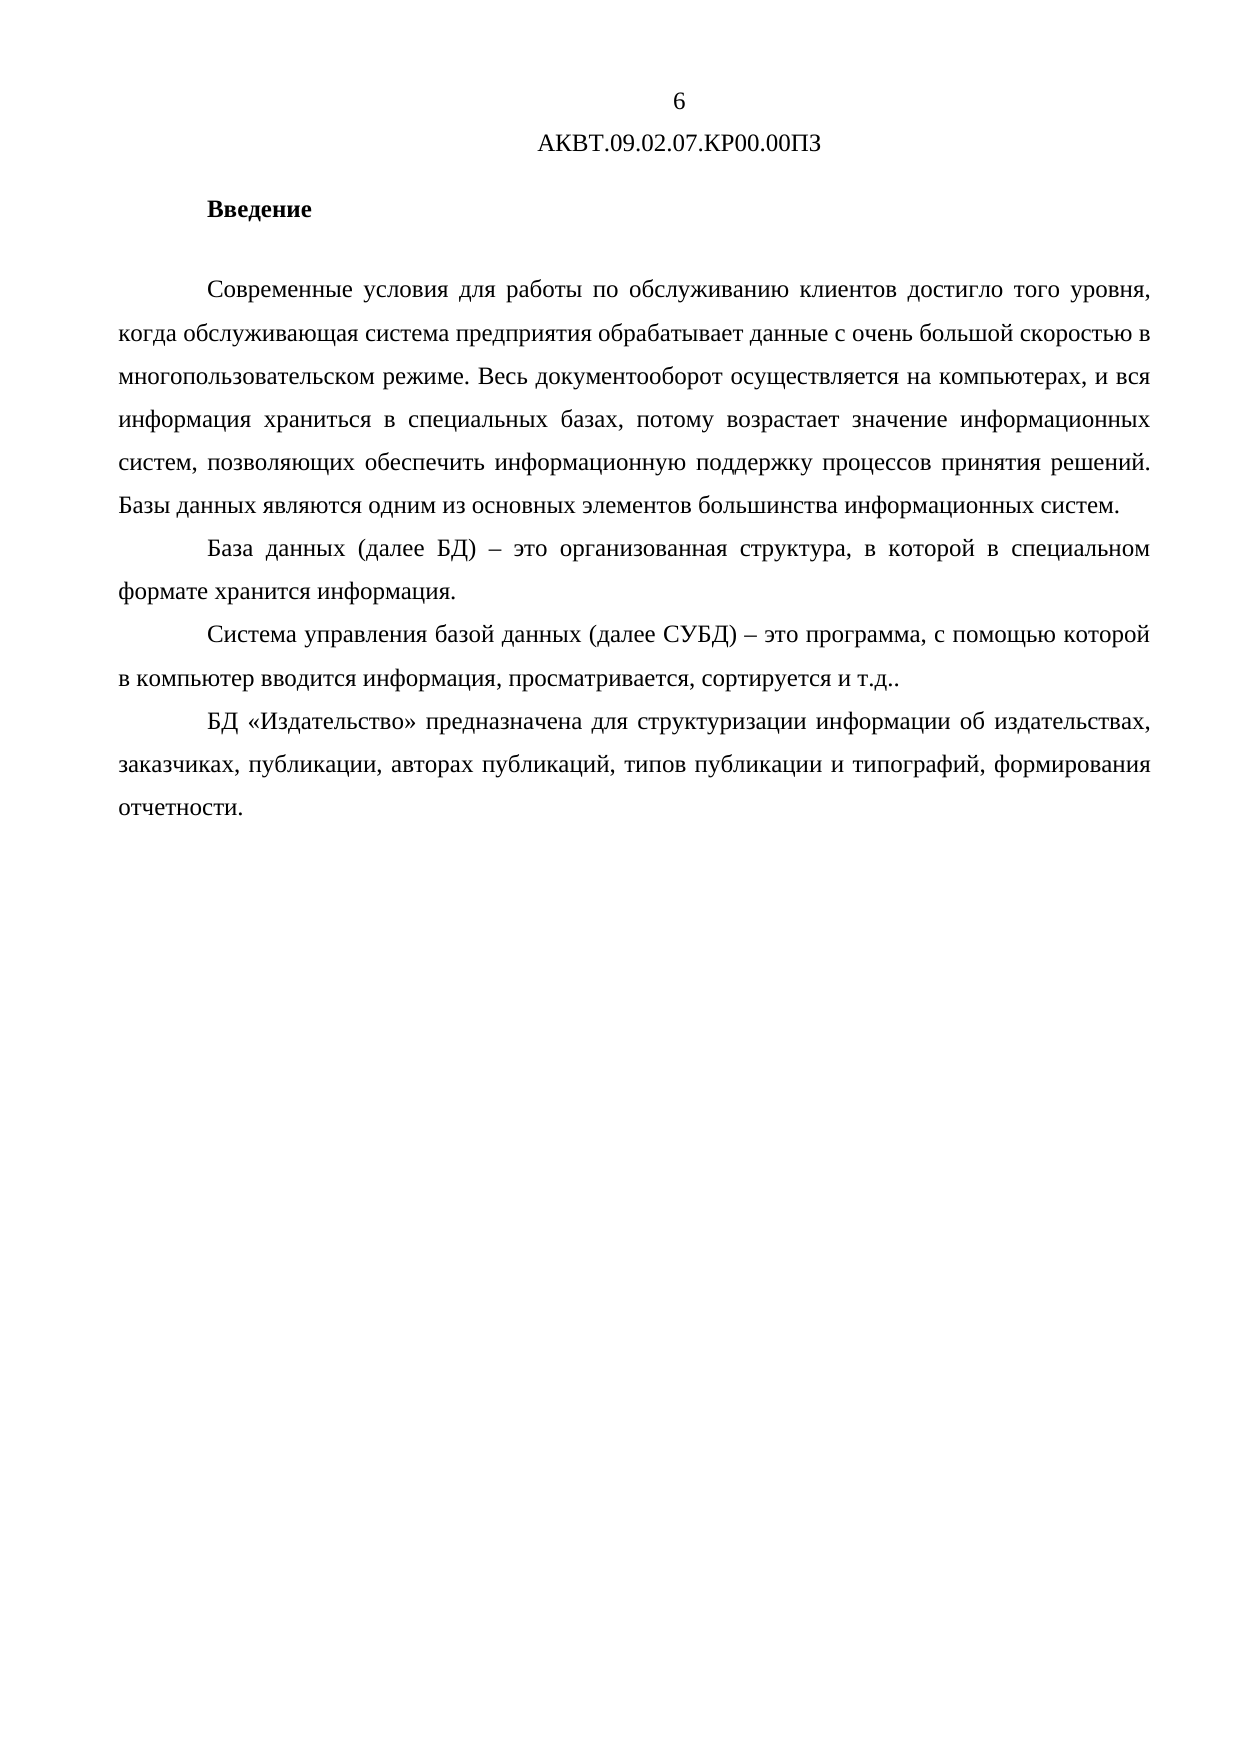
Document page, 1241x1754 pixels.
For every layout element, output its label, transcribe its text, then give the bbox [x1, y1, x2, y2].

subtitle Введение [118, 194, 1152, 223]
text База данных (далее БД) – это организованная структура, в которой в специальном формате хранится информация. [118, 533, 1152, 605]
text Система управления базой данных (далее СУБД) – это программа, с помощью которой в компьютер вводится информация, просматривается, сортируется и т.д.. [118, 619, 1152, 691]
text Современные условия для работы по обслуживанию клиентов достигло того уровня, когда обслуживающая система предприятия обрабатывает данные с очень большой скоростью в многопользовательском режиме. Весь документооборот осуществляется на компьютерах, и вся информация храниться в специальных базах, потому возрастает значение информационных систем, позволяющих обеспечить информационную поддержку процессов принятия решений. Базы данных являются одним из основных элементов большинства информационных систем. [118, 274, 1152, 519]
text БД «Издательство» предназначена для структуризации информации об издательствах, заказчиках, публикации, авторах публикаций, типов публикации и типографий, формирования отчетности. [118, 706, 1152, 821]
